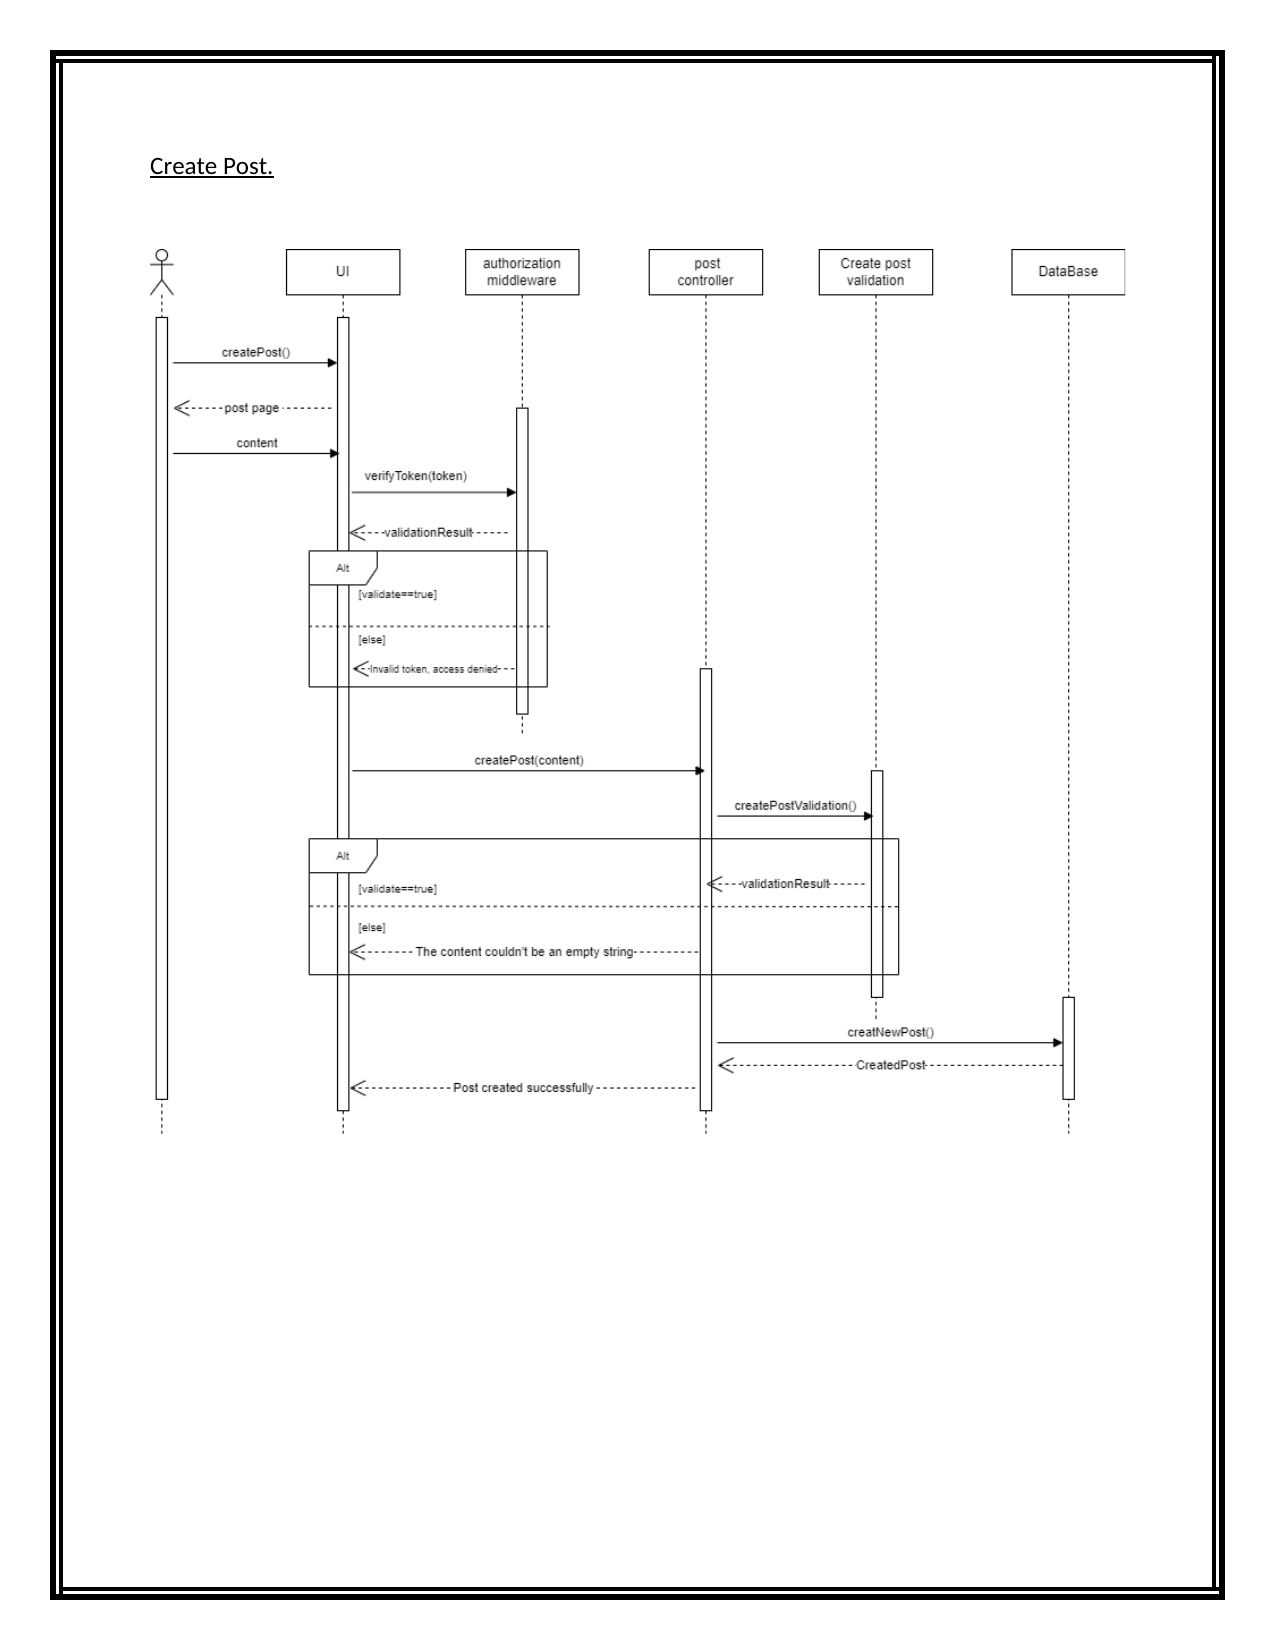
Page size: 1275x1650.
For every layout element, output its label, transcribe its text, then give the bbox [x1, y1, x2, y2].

picture [150, 249, 1125, 1134]
text Create Post. [150, 150, 1125, 181]
